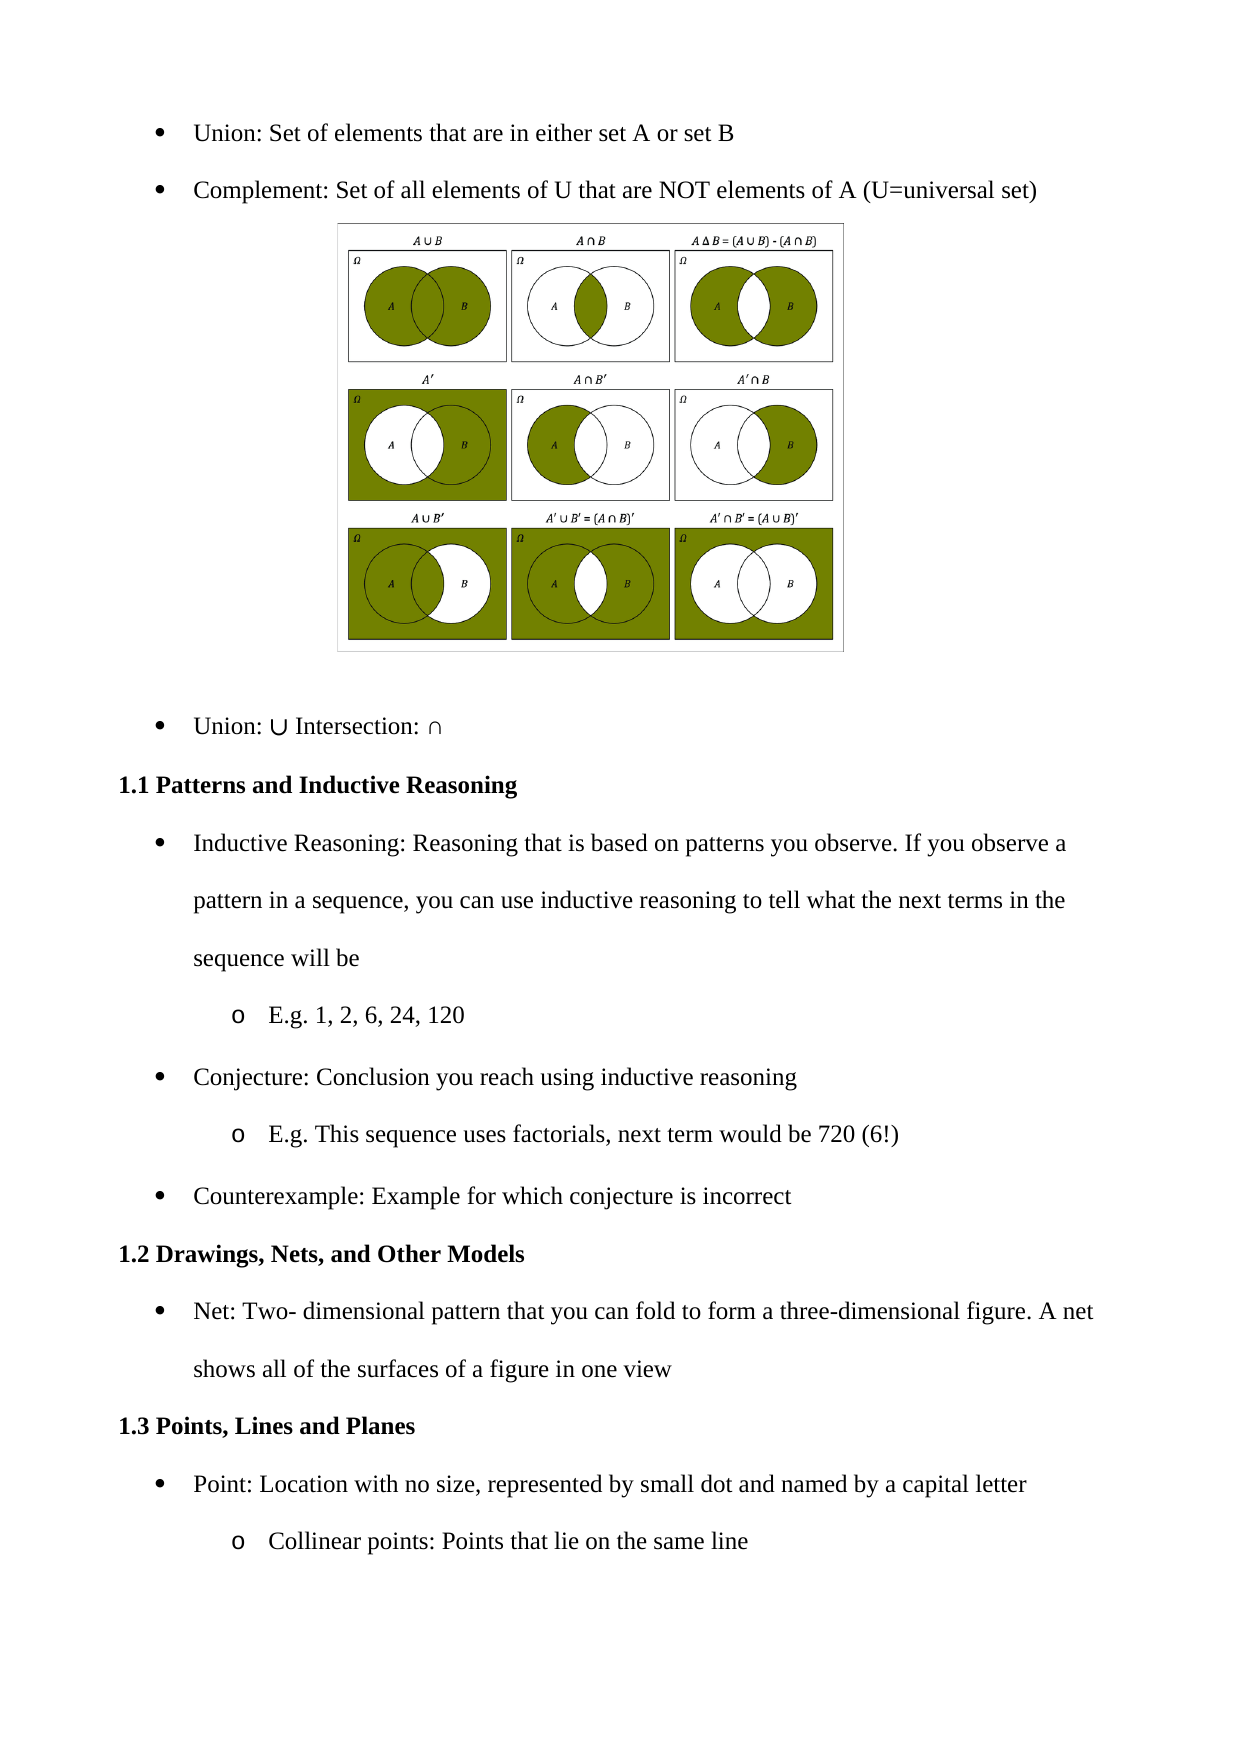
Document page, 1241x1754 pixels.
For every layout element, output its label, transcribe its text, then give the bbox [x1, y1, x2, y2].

list Complement: Set of all elements of U that are NOT elements of A (U=universal set) [156, 176, 1122, 204]
list Counterexample: Example for which conjecture is incorrect [156, 1181, 1122, 1210]
picture [337, 223, 844, 652]
text 1.2 Drawings, Nets, and Other Models [118, 1239, 1122, 1267]
list Inductive Reasoning: Reasoning that is based on patterns you observe. If you observe a pattern in a sequence, you can use inductive reasoning to tell what the next terms in the sequence will be [156, 828, 1122, 972]
list E.g. This sequence uses factorials, next term would be 720 (6!) [231, 1119, 1122, 1150]
list Net: Two- dimensional pattern that you can fold to form a three-dimensional figure. A net shows all of the surfaces of a figure in one view [156, 1296, 1122, 1382]
text 1.1 Patterns and Inductive Reasoning [118, 770, 1122, 799]
text 1.3 Points, Lines and Planes [118, 1411, 1122, 1440]
list Collinear points: Points that lie on the same line [231, 1526, 1122, 1557]
list Point: Location with no size, represented by small dot and named by a capital letter [156, 1469, 1122, 1497]
list Conjecture: Conclusion you reach using inductive reasoning [156, 1062, 1122, 1091]
list E.g. 1, 2, 6, 24, 120 [231, 1000, 1122, 1031]
list Union: Set of elements that are in either set A or set B [156, 118, 1122, 147]
